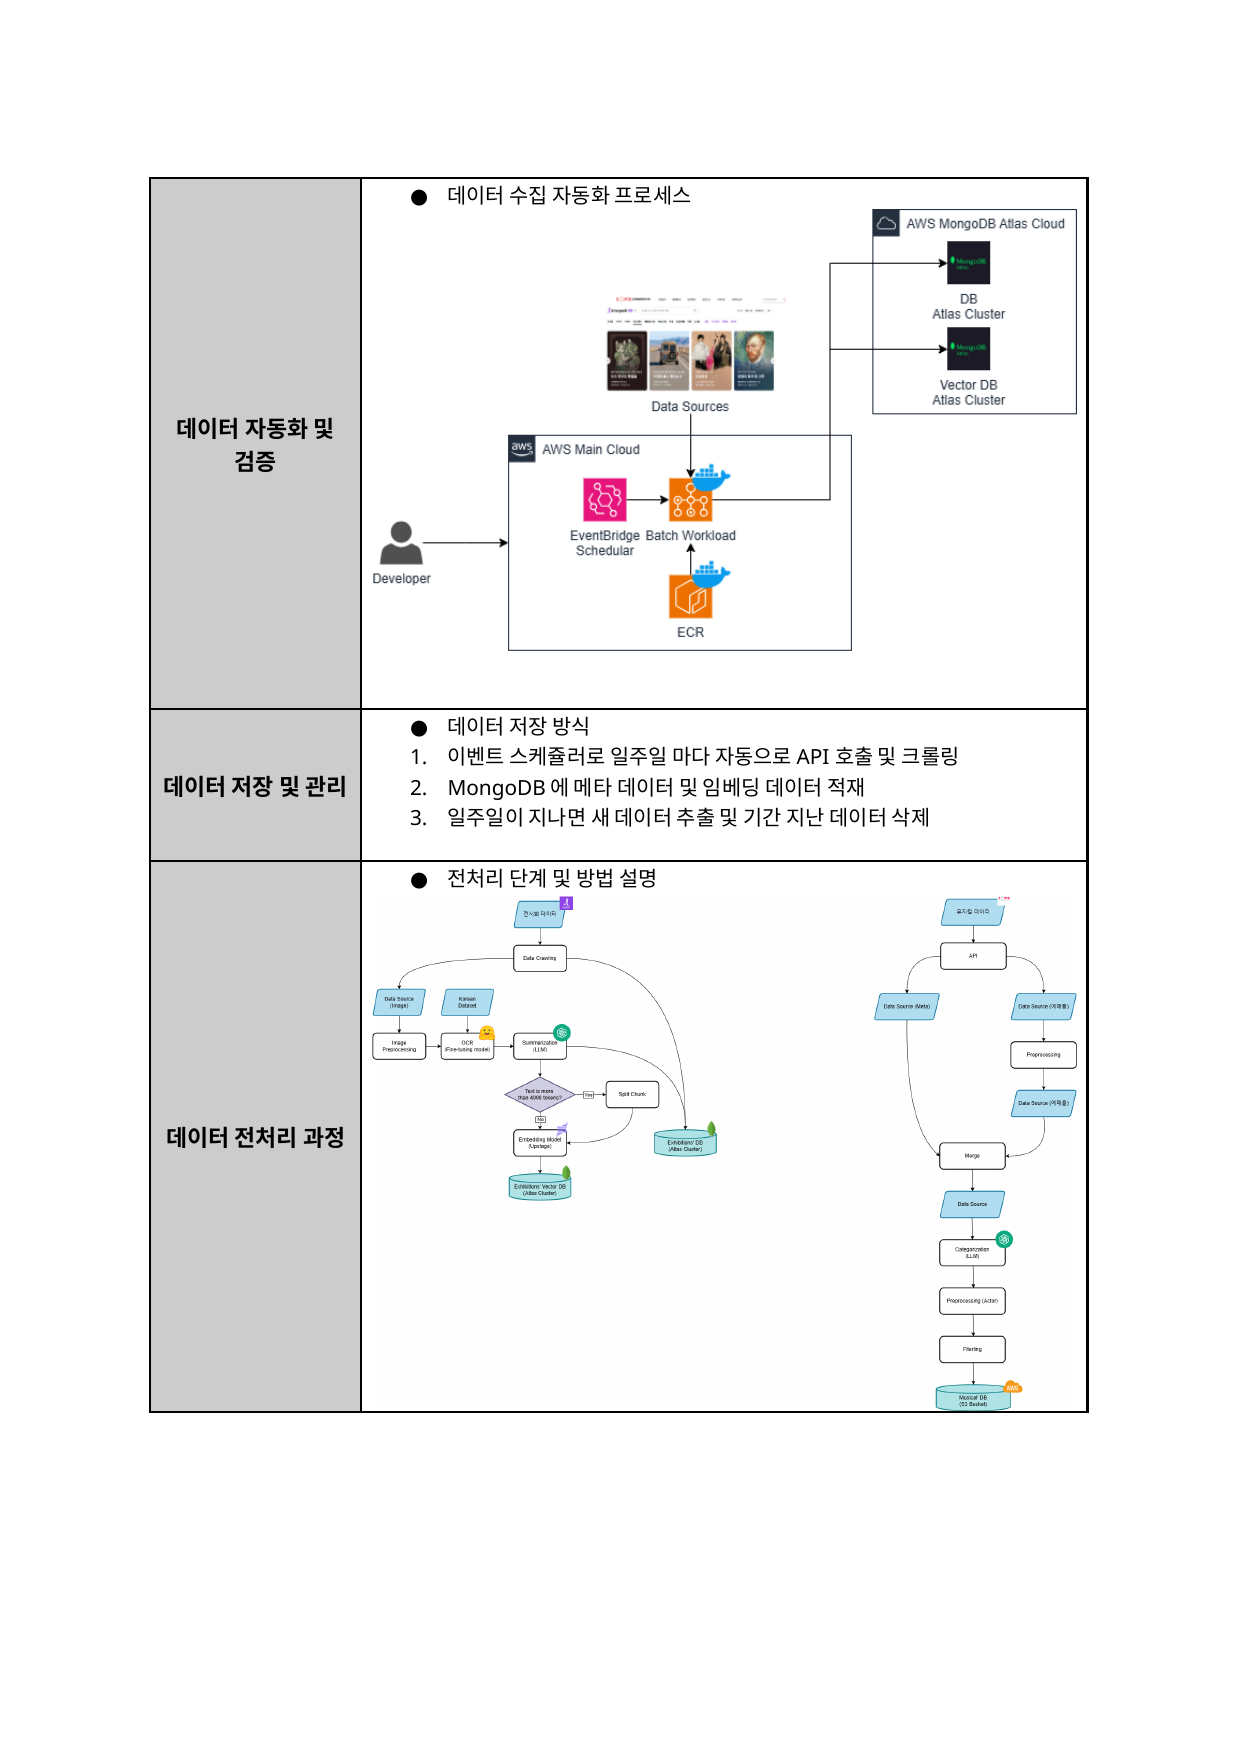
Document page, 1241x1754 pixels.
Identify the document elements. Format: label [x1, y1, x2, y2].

picture [372, 892, 1077, 1411]
picture [372, 209, 1077, 652]
